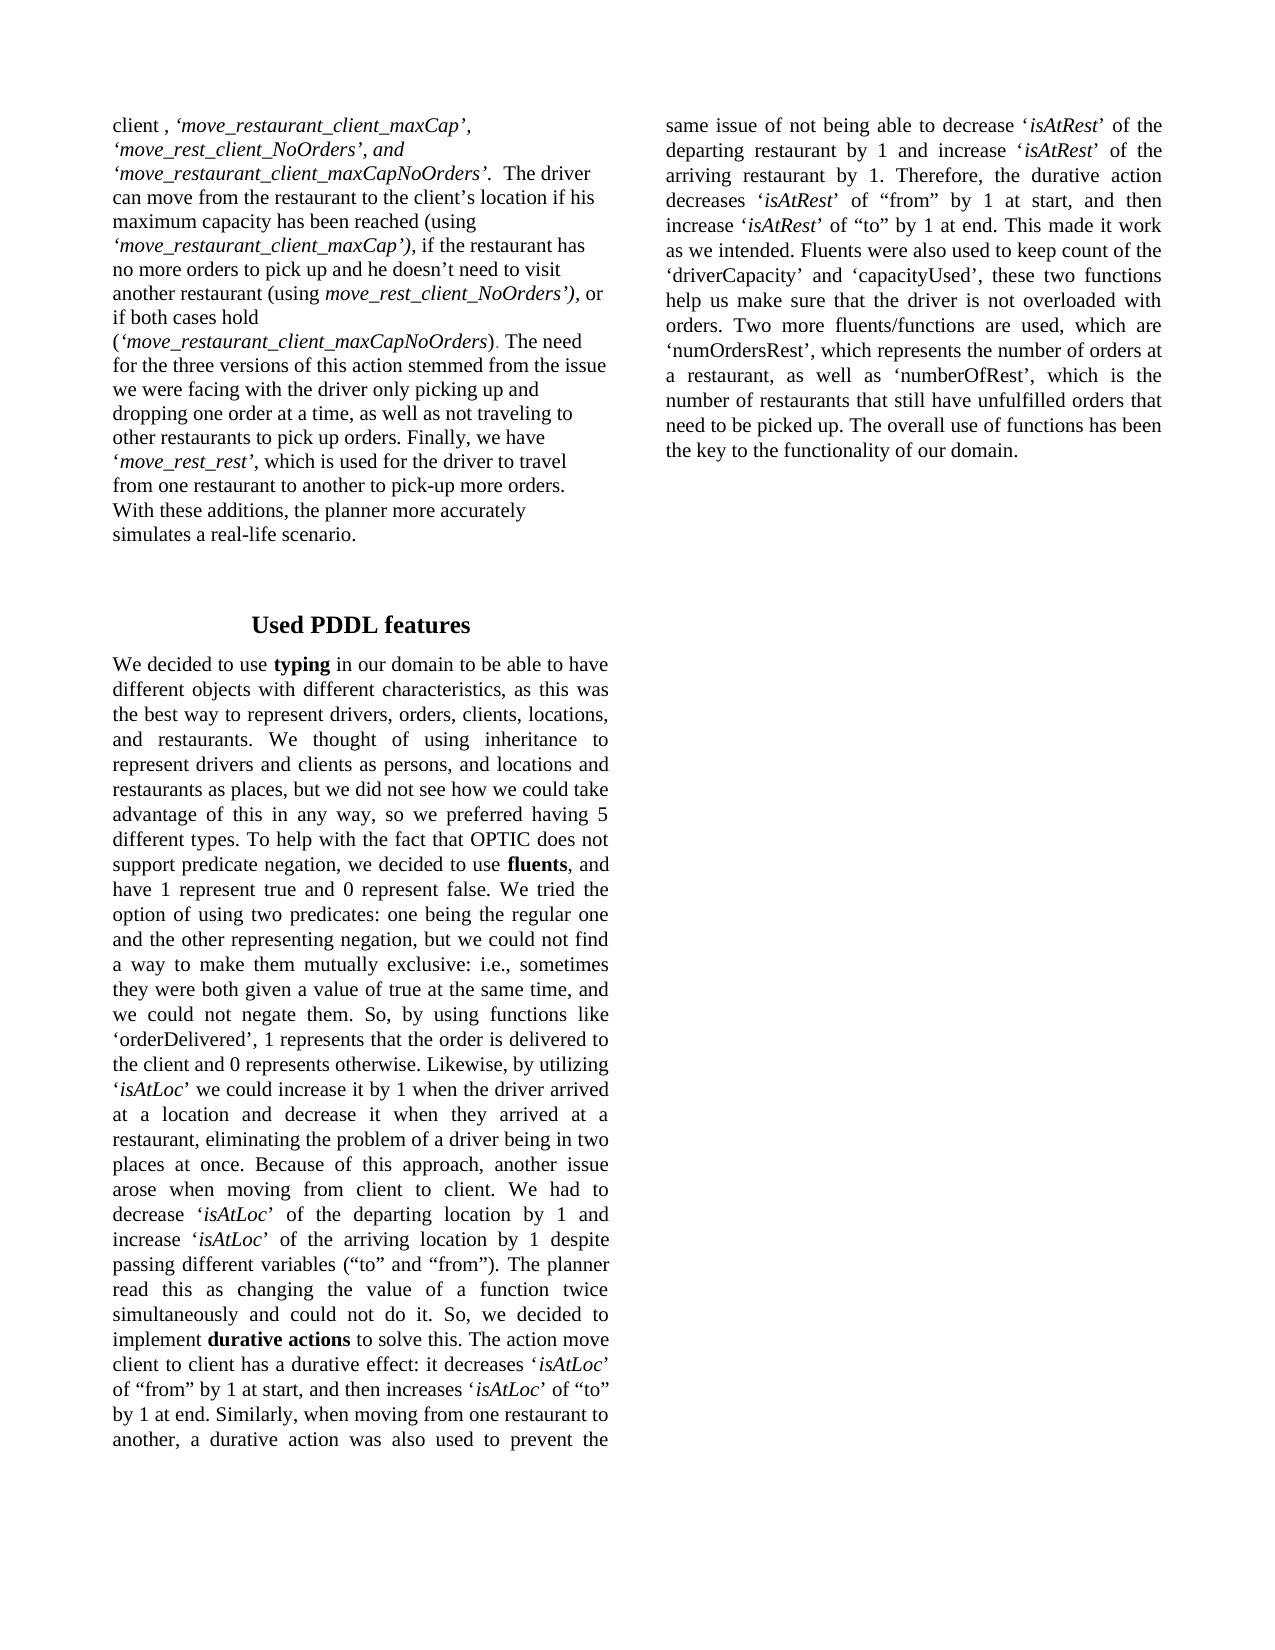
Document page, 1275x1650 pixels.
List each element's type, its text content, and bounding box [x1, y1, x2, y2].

subtitle Used PDDL features [112, 608, 609, 639]
text We decided to use typing in our domain to be able to have different objects with different characteristics, as this was the best way to represent drivers, orders, clients, locations, and restaurants. We thought of using inheritance to represent drivers and clients as persons, and locations and restaurants as places, but we did not see how we could take advantage of this in any way, so we preferred having 5 different types. To help with the fact that OPTIC does not support predicate negation, we decided to use fluents, and have 1 represent true and 0 represent false. We tried the option of using two predicates: one being the regular one and the other representing negation, but we could not find a way to make them mutually exclusive: i.e., sometimes they were both given a value of true at the same time, and we could not negate them. So, by using functions like ‘orderDelivered’, 1 represents that the order is delivered to the client and 0 represents otherwise. Likewise, by utilizing ‘isAtLoc’ we could increase it by 1 when the driver arrived at a location and decrease it when they arrived at a restaurant, eliminating the problem of a driver being in two places at once. Because of this approach, another issue arose when moving from client to client. We had to decrease ‘isAtLoc’ of the departing location by 1 and increase ‘isAtLoc’ of the arriving location by 1 despite passing different variables (“to” and “from”). The planner read this as changing the value of a function twice simultaneously and could not do it. So, we decided to implement durative actions to solve this. The action move client to client has a durative effect: it decreases ‘isAtLoc’ of “from” by 1 at start, and then increases ‘isAtLoc’ of “to” by 1 at end. Similarly, when moving from one restaurant to another, a durative action was also used to prevent the same issue of not being able to decrease ‘isAtRest’ of the departing restaurant by 1 and increase ‘isAtRest’ of the arriving restaurant by 1. Therefore, the durative action decreases ‘isAtRest’ of “from” by 1 at start, and then increase ‘isAtRest’ of “to” by 1 at end. This made it work as we intended. Fluents were also used to keep count of the ‘driverCapacity’ and ‘capacityUsed’, these two functions help us make sure that the driver is not overloaded with orders. Two more fluents/functions are used, which are ‘numOrdersRest’, which represents the number of orders at a restaurant, as well as ‘numberOfRest’, which is the number of restaurants that still have unfulfilled orders that need to be picked up. The overall use of functions has been the key to the functionality of our domain. [112, 652, 609, 1452]
text We decided to use typing in our domain to be able to have different objects with different characteristics, as this was the best way to represent drivers, orders, clients, locations, and restaurants. We thought of using inheritance to represent drivers and clients as persons, and locations and restaurants as places, but we did not see how we could take advantage of this in any way, so we preferred having 5 different types. To help with the fact that OPTIC does not support predicate negation, we decided to use fluents, and have 1 represent true and 0 represent false. We tried the option of using two predicates: one being the regular one and the other representing negation, but we could not find a way to make them mutually exclusive: i.e., sometimes they were both given a value of true at the same time, and we could not negate them. So, by using functions like ‘orderDelivered’, 1 represents that the order is delivered to the client and 0 represents otherwise. Likewise, by utilizing ‘isAtLoc’ we could increase it by 1 when the driver arrived at a location and decrease it when they arrived at a restaurant, eliminating the problem of a driver being in two places at once. Because of this approach, another issue arose when moving from client to client. We had to decrease ‘isAtLoc’ of the departing location by 1 and increase ‘isAtLoc’ of the arriving location by 1 despite passing different variables (“to” and “from”). The planner read this as changing the value of a function twice simultaneously and could not do it. So, we decided to implement durative actions to solve this. The action move client to client has a durative effect: it decreases ‘isAtLoc’ of “from” by 1 at start, and then increases ‘isAtLoc’ of “to” by 1 at end. Similarly, when moving from one restaurant to another, a durative action was also used to prevent the same issue of not being able to decrease ‘isAtRest’ of the departing restaurant by 1 and increase ‘isAtRest’ of the arriving restaurant by 1. Therefore, the durative action decreases ‘isAtRest’ of “from” by 1 at start, and then increase ‘isAtRest’ of “to” by 1 at end. This made it work as we intended. Fluents were also used to keep count of the ‘driverCapacity’ and ‘capacityUsed’, these two functions help us make sure that the driver is not overloaded with orders. Two more fluents/functions are used, which are ‘numOrdersRest’, which represents the number of orders at a restaurant, as well as ‘numberOfRest’, which is the number of restaurants that still have unfulfilled orders that need to be picked up. The overall use of functions has been the key to the functionality of our domain. [666, 112, 1162, 462]
